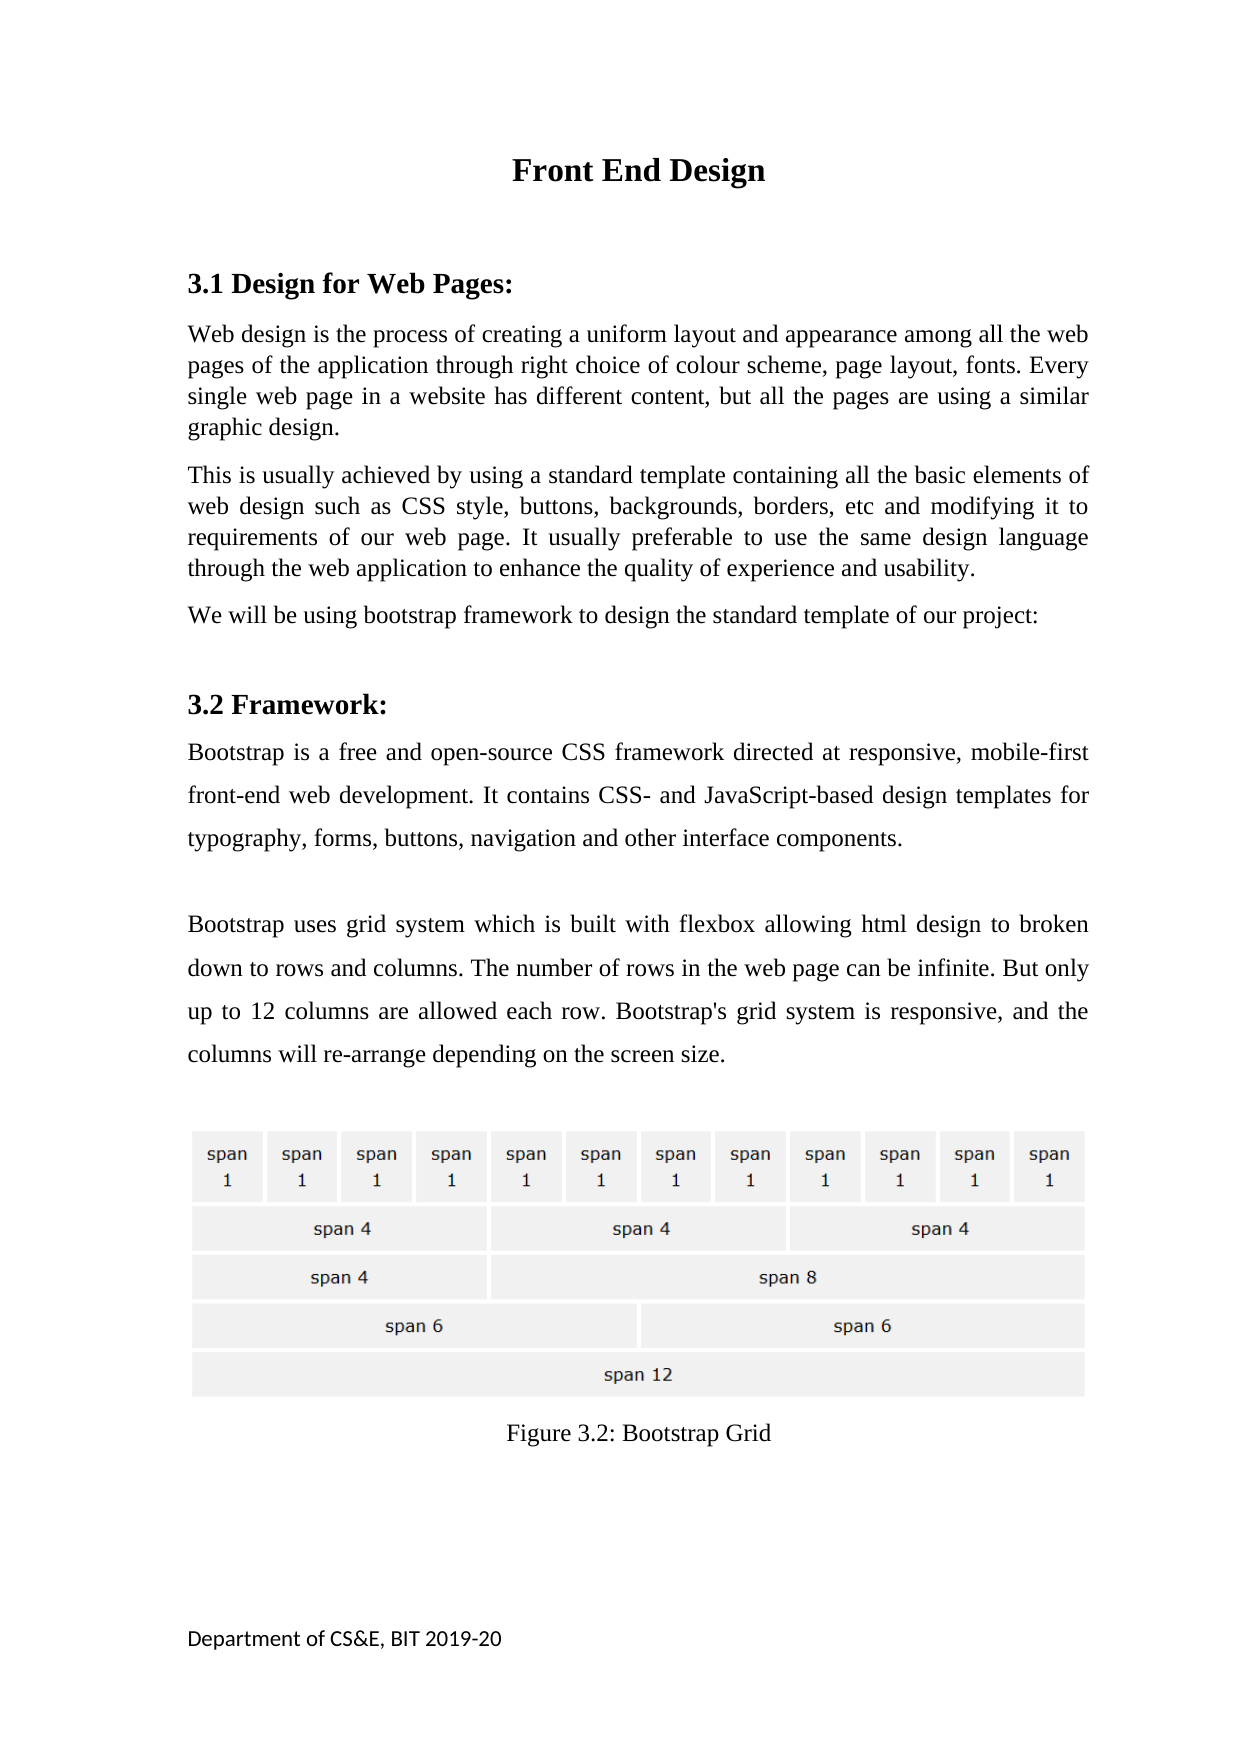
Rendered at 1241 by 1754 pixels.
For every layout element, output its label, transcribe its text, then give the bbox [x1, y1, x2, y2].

text Web design is the process of creating a uniform layout and appearance among all the web pages of the application through right choice of colour scheme, page layout, fonts. Every single web page in a website has different content, but all the pages are using a similar graphic design. [187, 319, 1090, 441]
text Bootstrap uses grid system which is built with flexbox allowing html design to broken down to rows and columns. The number of rows in the web page can be infinite. But only up to 12 columns are allowed each row. Bootstrap's grid system is responsive, and the columns will re-arrange depending on the screen size. [187, 909, 1090, 1068]
text 3.1 Design for Web Pages: [187, 266, 1090, 299]
text Bootstrap is a free and open-source CSS framework directed at responsive, mobile-first front-end web development. It contains CSS- and JavaScript-based design templates for typography, forms, buttons, navigation and other interface components. [187, 737, 1090, 852]
text This is usually achieved by using a standard template containing all the basic elements of web design such as CSS style, buttons, backgrounds, borders, etc and modifying it to requirements of our web page. It usually preferable to use the same design language through the web application to enhance the quality of experience and usability. [187, 460, 1090, 582]
text 3.2 Framework: [187, 687, 1090, 720]
text We will be using bootstrap framework to design the standard template of our project: [187, 601, 1090, 629]
text Front End Design [187, 150, 1090, 188]
text Figure 3.2: Bootstrap Grid [187, 1418, 1090, 1446]
picture [187, 1125, 1091, 1404]
